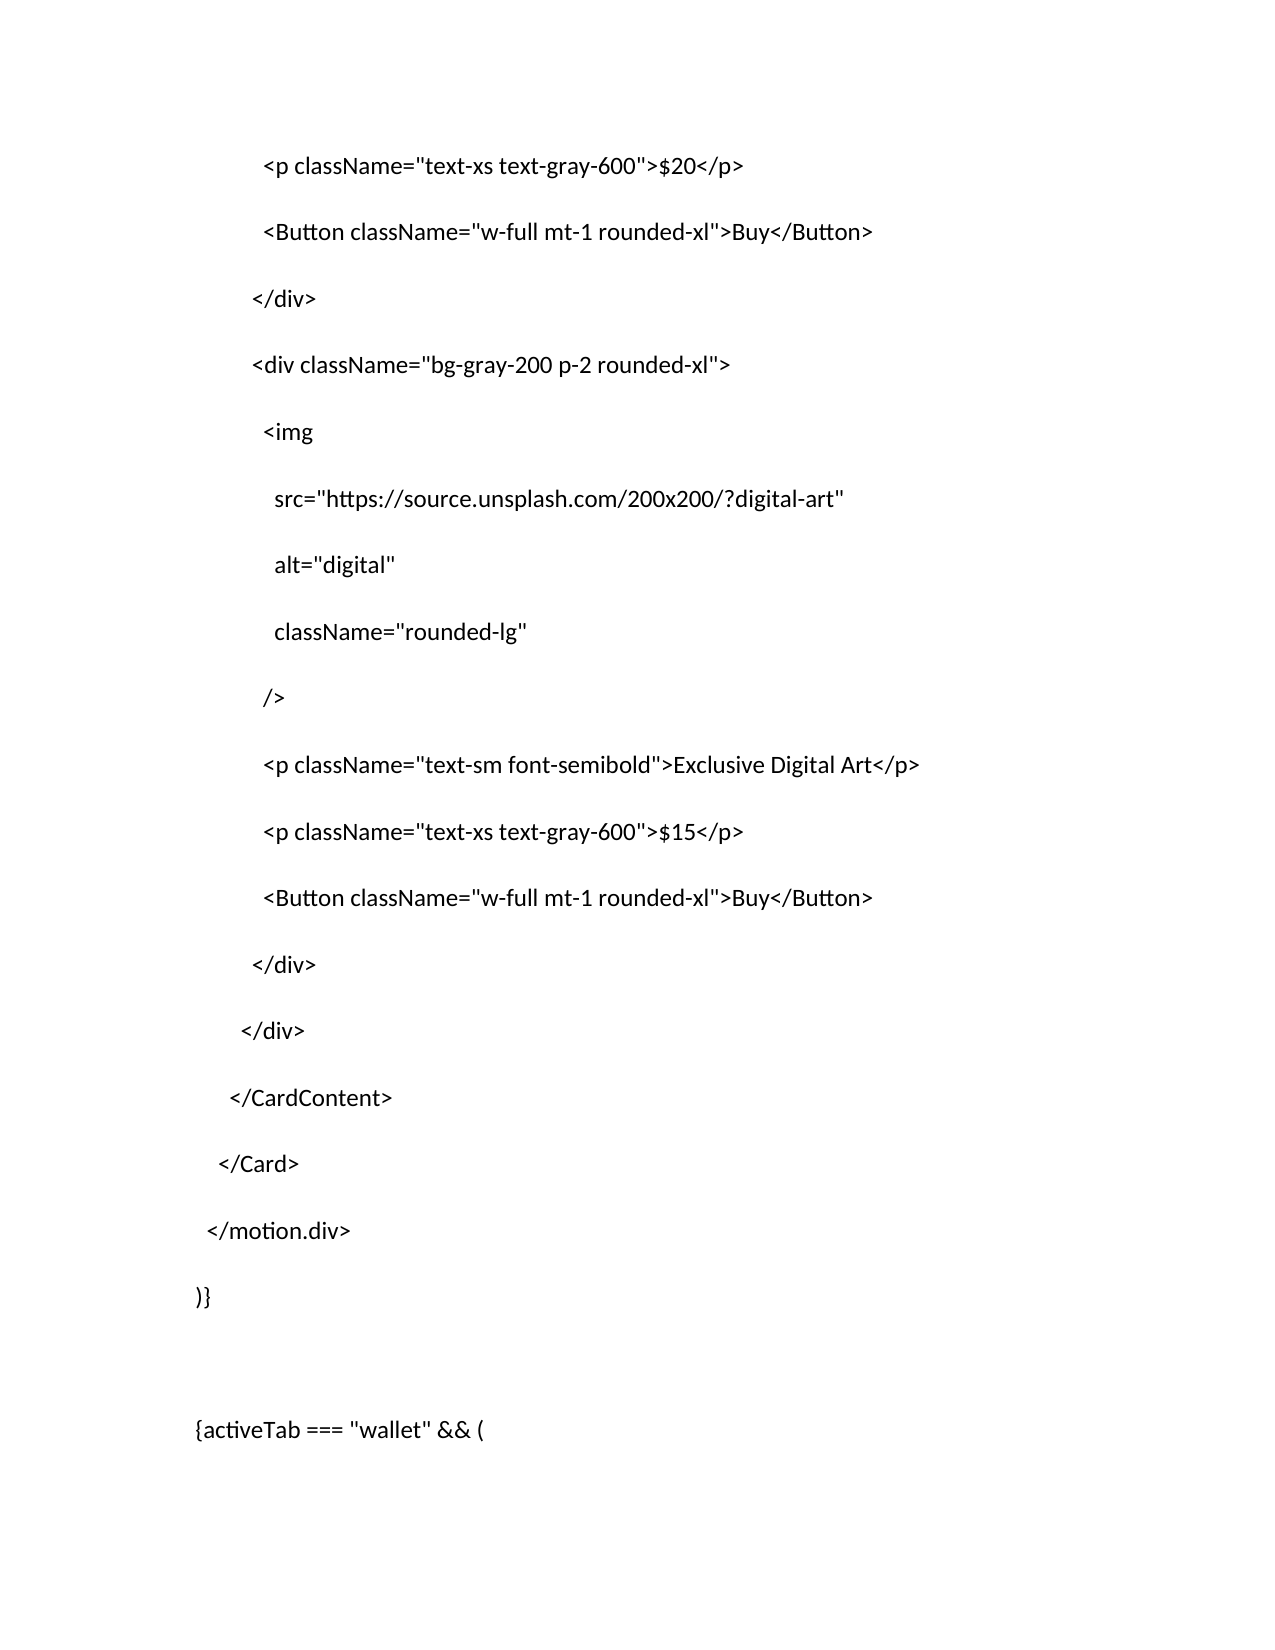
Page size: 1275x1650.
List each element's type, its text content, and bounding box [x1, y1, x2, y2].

text className="rounded-lg" [150, 616, 1125, 646]
text </CardContent> [150, 1082, 1125, 1112]
text <p className="text-xs text-gray-600">$15</p> [150, 816, 1125, 846]
text alt="digital" [150, 549, 1125, 580]
text <img [150, 416, 1125, 447]
text </Card> [150, 1148, 1125, 1179]
text <div className="bg-gray-200 p-2 rounded-xl"> [150, 350, 1125, 380]
text <p className="text-sm font-semibold">Exclusive Digital Art</p> [150, 749, 1125, 779]
text </motion.div> [150, 1215, 1125, 1246]
text src="https://source.unsplash.com/200x200/?digital-art" [150, 483, 1125, 513]
text </div> [150, 283, 1125, 314]
text {activeTab === "wallet" && ( [150, 1415, 1125, 1445]
text <Button className="w-full mt-1 rounded-xl">Buy</Button> [150, 217, 1125, 247]
text /> [150, 682, 1125, 713]
text <p className="text-xs text-gray-600">$20</p> [150, 150, 1125, 181]
text )} [150, 1282, 1125, 1312]
text </div> [150, 949, 1125, 979]
text </div> [150, 1015, 1125, 1046]
text <Button className="w-full mt-1 rounded-xl">Buy</Button> [150, 882, 1125, 913]
